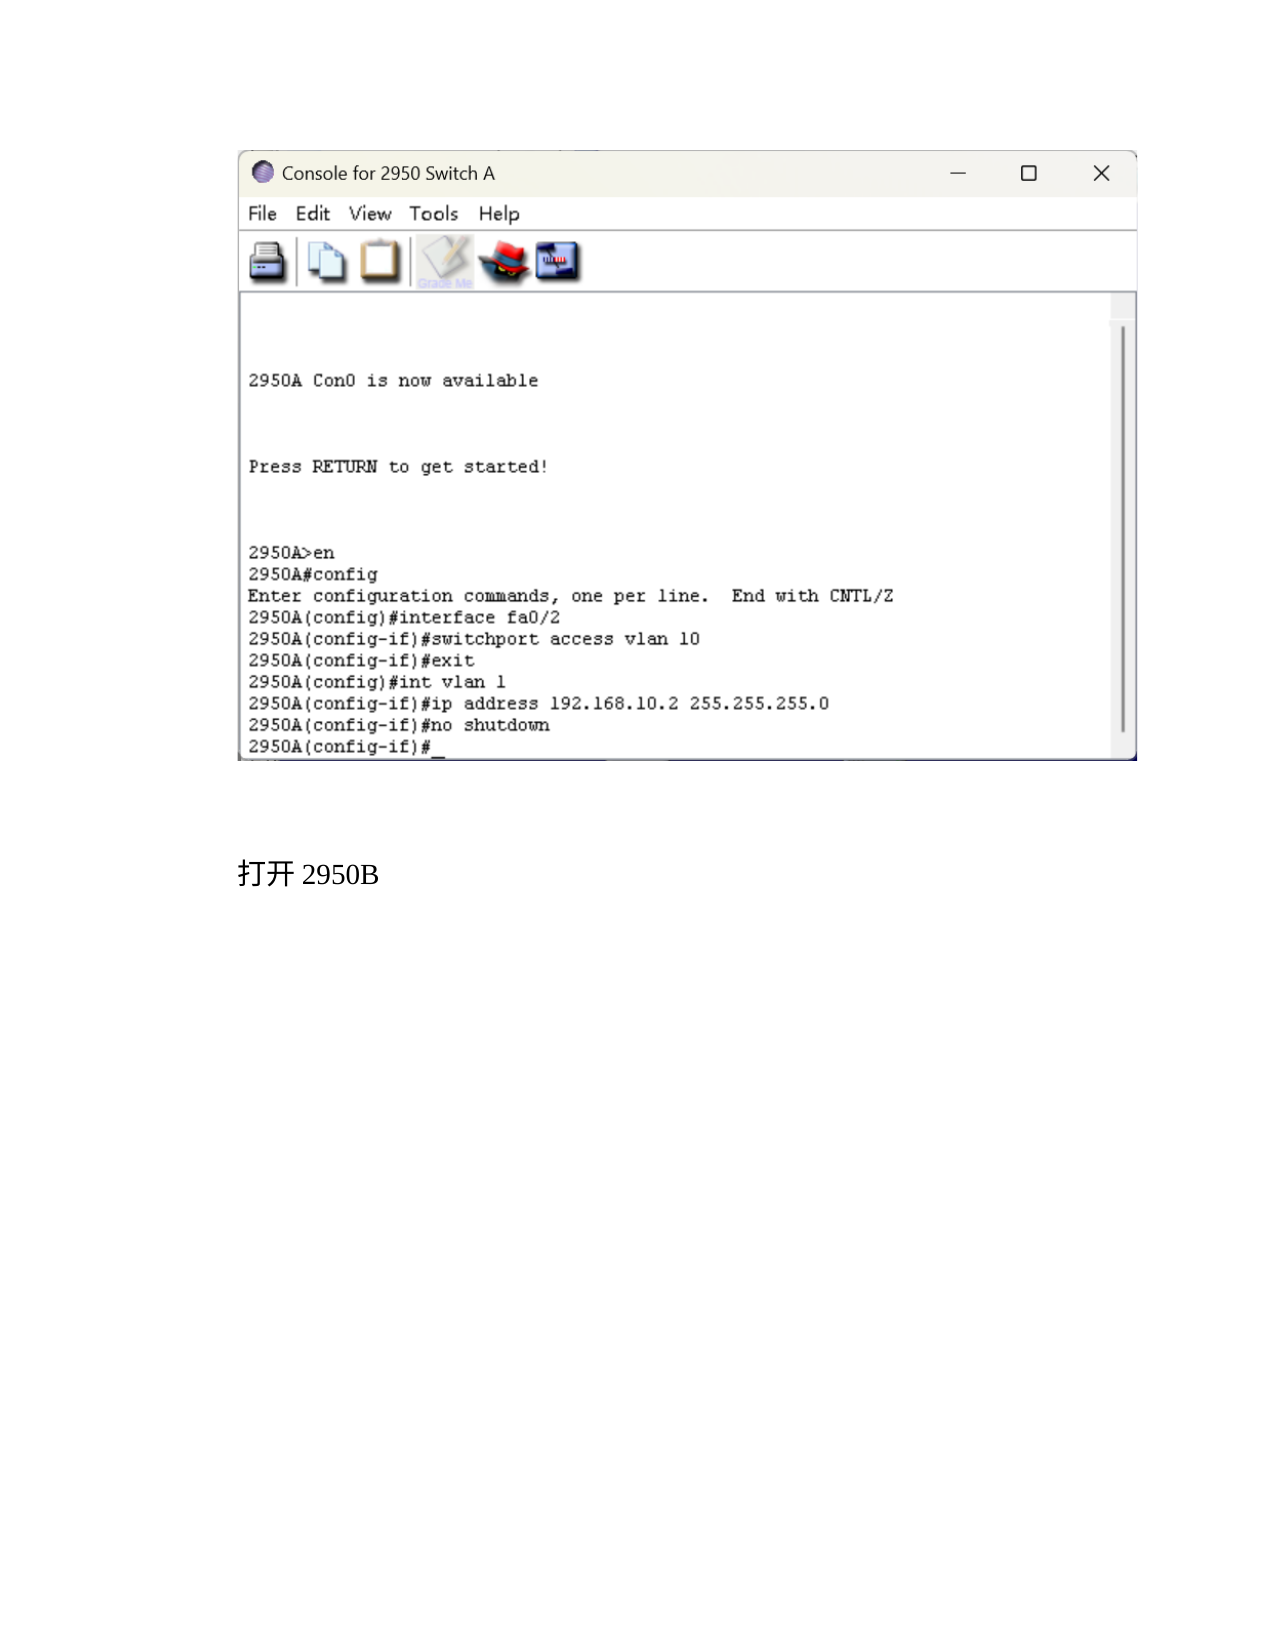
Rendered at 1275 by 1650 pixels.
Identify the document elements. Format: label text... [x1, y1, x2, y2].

list 打开2950B [187, 851, 1087, 893]
picture [237, 150, 1138, 761]
